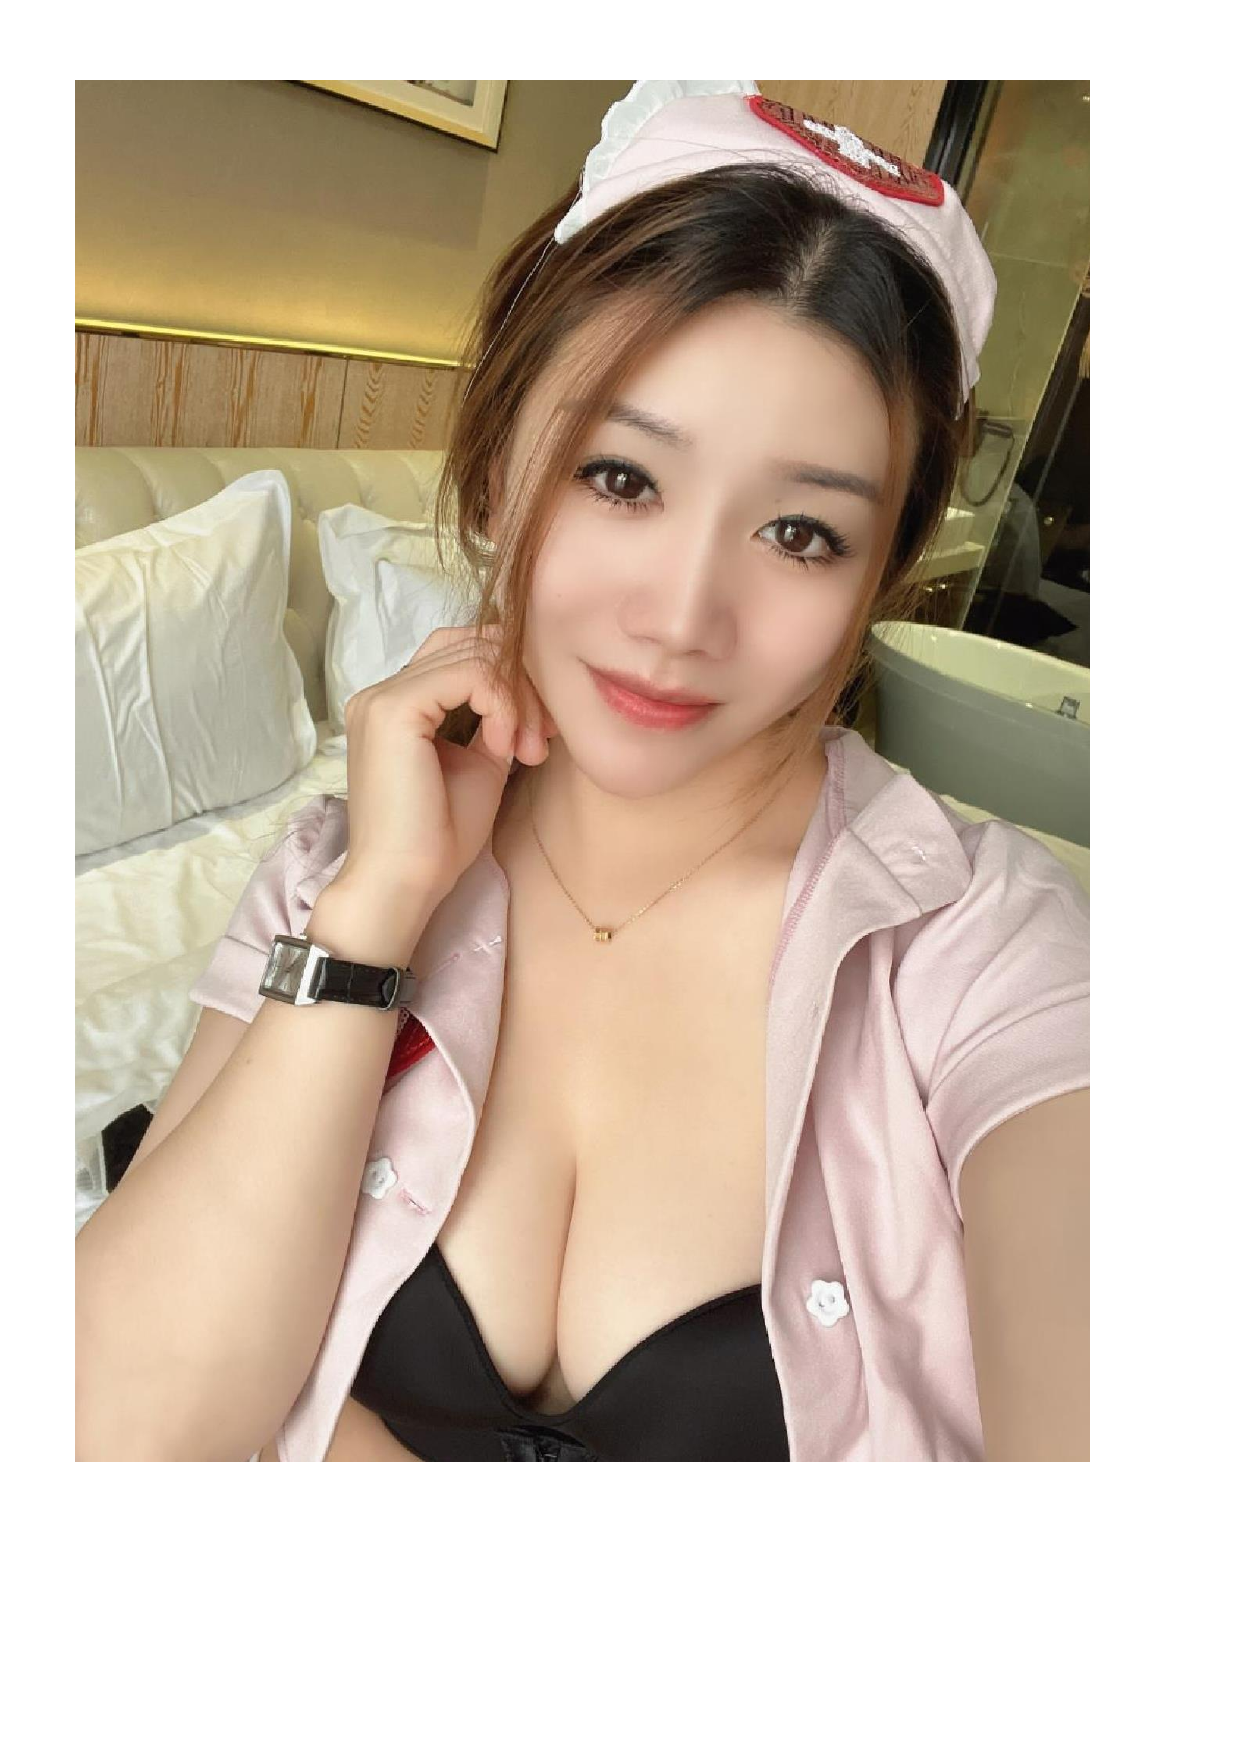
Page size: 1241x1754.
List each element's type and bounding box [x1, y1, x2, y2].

picture [75, 80, 1090, 1462]
